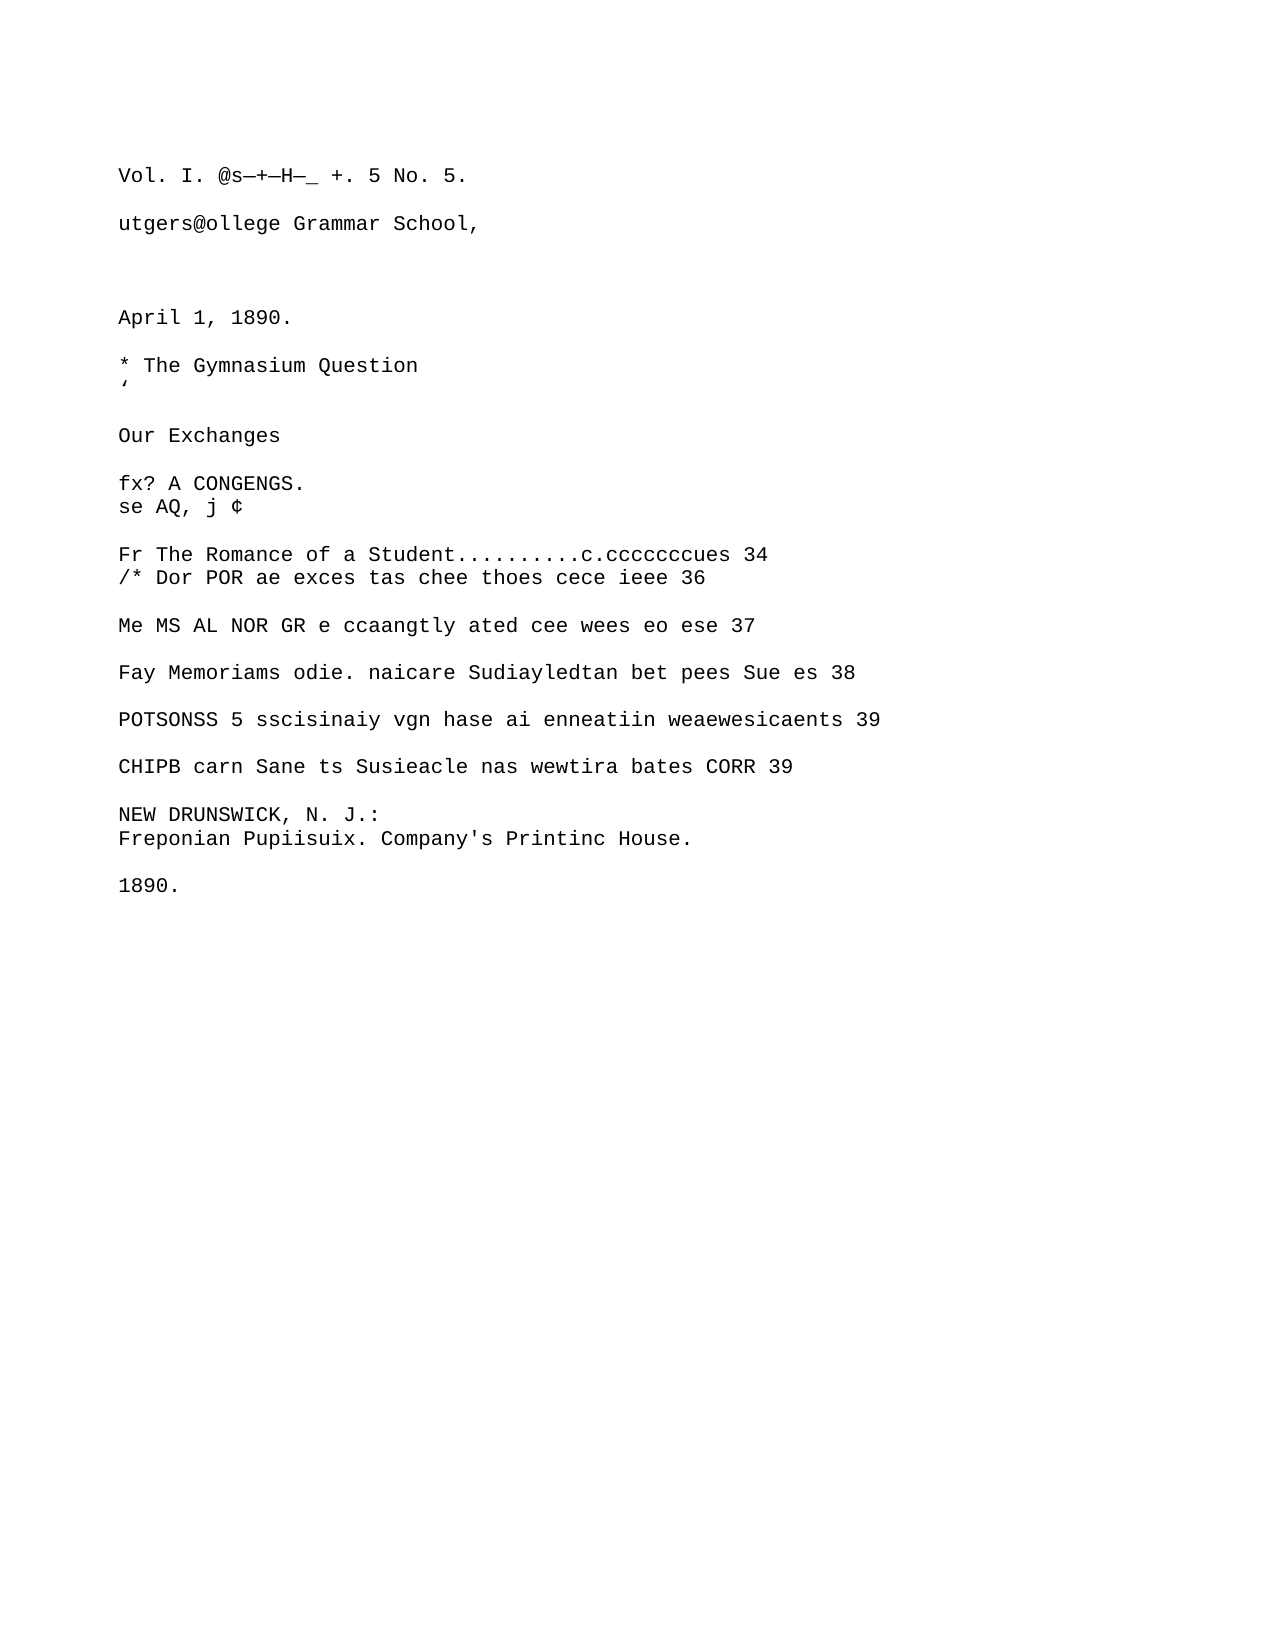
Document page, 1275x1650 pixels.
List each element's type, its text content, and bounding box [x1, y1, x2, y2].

text Our Exchanges [118, 426, 1157, 449]
text Fr The Romance of a Student..........c.cccccccues 34 [118, 544, 1157, 567]
text Fay Memoriams odie. naicare Sudiayledtan bet pees Sue es 38 [118, 662, 1157, 686]
text fx? A CONGENGS. [118, 473, 1157, 496]
text * The Gymnasium Question [118, 354, 1157, 378]
text se AQ, j ¢ [118, 496, 1157, 520]
text Me MS AL NOR GR e ccaangtly ated cee wees eo ese 37 [118, 615, 1157, 638]
text utgers@ollege Grammar School, [118, 213, 1157, 236]
text 1890. [118, 875, 1157, 898]
text Freponian Pupiisuix. Company's Printinc House. [118, 827, 1157, 851]
text POTSONSS 5 sscisinaiy vgn hase ai enneatiin weaewesicaents 39 [118, 709, 1157, 733]
text ‘ [118, 378, 1157, 402]
text Vol. I. @s—+—H—_ +. 5 No. 5. [118, 165, 1157, 189]
text /* Dor POR ae exces tas chee thoes cece ieee 36 [118, 567, 1157, 591]
text NEW DRUNSWICK, N. J.: [118, 804, 1157, 827]
text CHIPB carn Sane ts Susieacle nas wewtira bates CORR 39 [118, 757, 1157, 780]
text April 1, 1890. [118, 307, 1157, 331]
